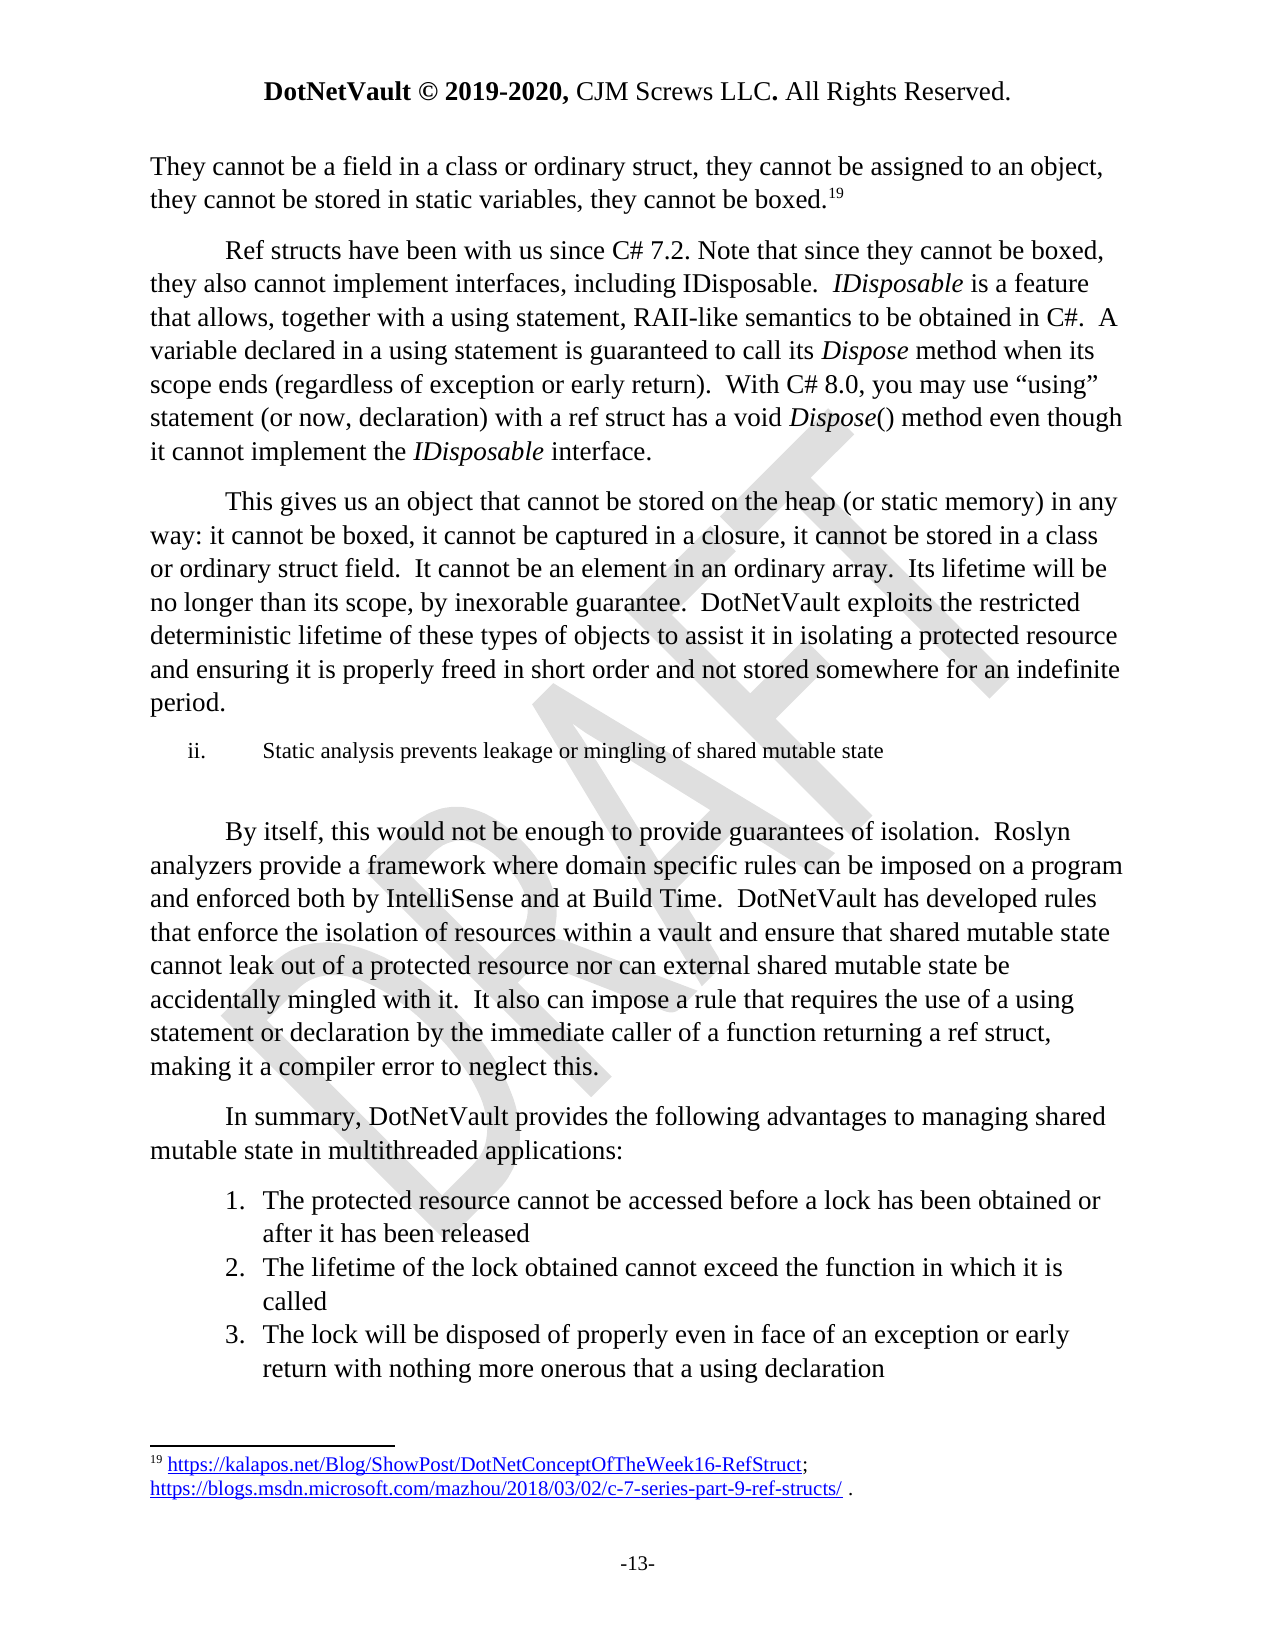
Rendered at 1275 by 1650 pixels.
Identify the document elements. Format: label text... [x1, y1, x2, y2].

list The lock will be disposed of properly even in face of an exception or early return with nothing more onerous that a using declaration [225, 1318, 1125, 1383]
text By itself, this would not be enough to provide guarantees of isolation. Roslyn analyzers provide a framework where domain specific rules can be imposed on a program and enforced both by IntelliSense and at Build Time. DotNetVault has developed rules that enforce the isolation of resources within a vault and ensure that shared mutable state cannot leak out of a protected resource nor can external shared mutable state be accidentally mingled with it. It also can impose a rule that requires the use of a using statement or declaration by the immediate caller of a function returning a ref struct, making it a compiler error to neglect this. [150, 815, 1125, 1081]
text In summary, DotNetVault provides the following advantages to managing shared mutable state in multithreaded applications: [150, 1100, 1125, 1165]
text This gives us an object that cannot be stored on the heap (or static memory) in any way: it cannot be boxed, it cannot be captured in a closure, it cannot be stored in a class or ordinary struct field. It cannot be an element in an ordinary array. Its lifetime will be no longer than its scope, by inexorable guarantee. DotNetVault exploits the restricted deterministic lifetime of these types of objects to assist it in isolating a protected resource and ensuring it is properly freed in short order and not stored somewhere for an indefinite period. [150, 485, 1125, 718]
text Ref structs have been with us since C# 7.2. Note that since they cannot be boxed, they also cannot implement interfaces, including IDisposable. IDisposable is a feature that allows, together with a using statement, RAII-like semantics to be obtained in C#. A variable declared in a using statement is guaranteed to call its Dispose method when its scope ends (regardless of exception or early return). With C# 8.0, you may use “using” statement (or now, declaration) with a ref struct has a void Dispose() method even though it cannot implement the IDisposable interface. [150, 234, 1125, 466]
text For example, if you have a local variable of struct type and assign it to another local variable of type object (or, for example, IDisposable, if the struct implements that interface), then the struct is copied to the heap and a pointer to that boxed struct (and v-table) is stored in your object/IDisposable variable. Ref structs, with their counterintuitive name, are truly impossible to store on the heap or in static memory. They cannot be a field in a class or ordinary struct, they cannot be assigned to an object, they cannot be stored in static variables, they cannot be boxed. [150, 150, 1125, 215]
list The lifetime of the lock obtained cannot exceed the function in which it is called [225, 1251, 1125, 1316]
list The protected resource cannot be accessed before a lock has been obtained or after it has been released [225, 1184, 1125, 1249]
subtitle Static analysis prevents leakage or mingling of shared mutable state [187, 737, 1125, 763]
